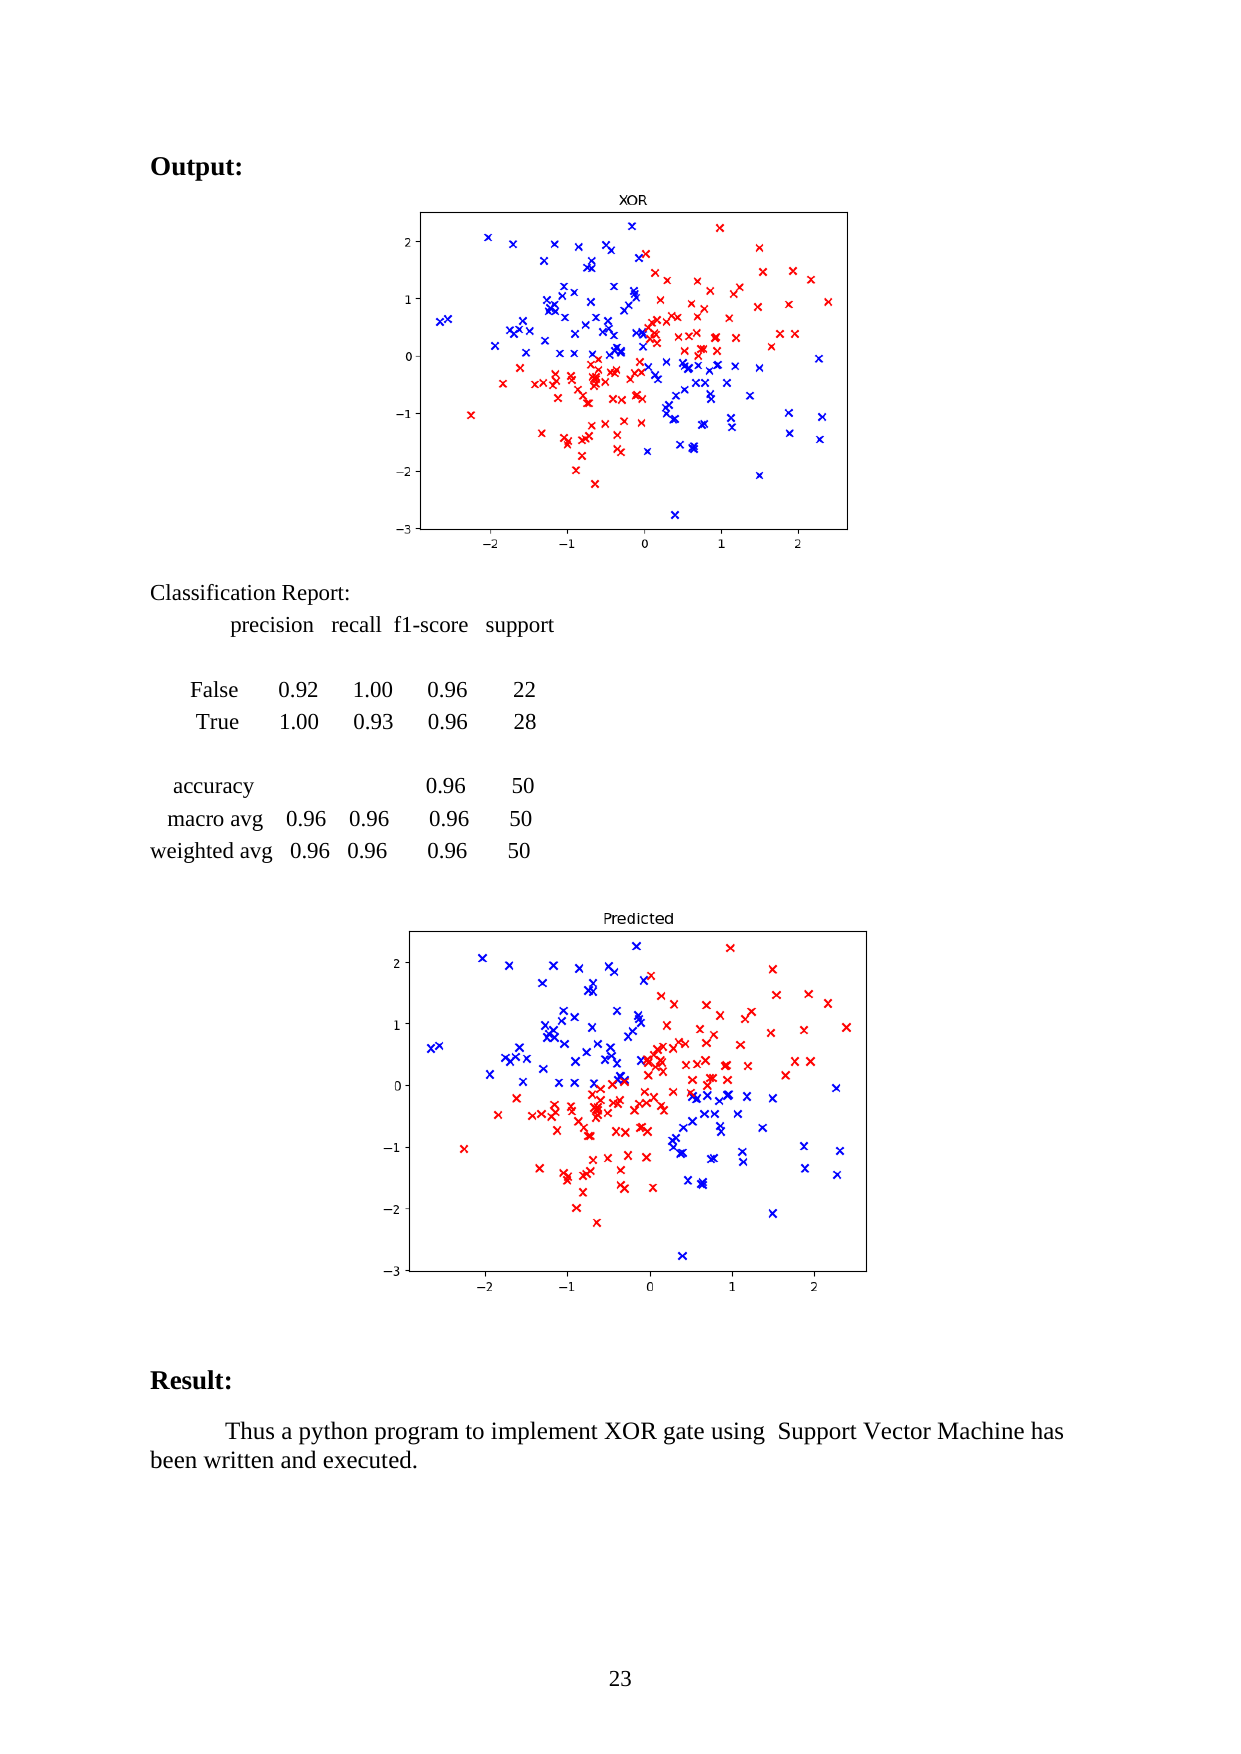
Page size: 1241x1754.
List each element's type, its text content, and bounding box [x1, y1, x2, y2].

text accuracy 0.96 50 [150, 773, 1090, 799]
text False 0.92 1.00 0.96 22 [150, 676, 1090, 702]
text precision recall f1-score support [150, 611, 1090, 637]
picture [372, 903, 875, 1302]
subtitle Result: [150, 1364, 1139, 1395]
text True 1.00 0.93 0.96 28 [150, 708, 1090, 734]
picture [385, 186, 855, 558]
subtitle Output: [150, 150, 1139, 181]
text macro avg 0.96 0.96 0.96 50 [150, 805, 1090, 831]
text weighted avg 0.96 0.96 0.96 50 [150, 837, 1090, 863]
text Thus a python program to implement XOR gate using Support Vector Machine has been written and executed. [150, 1416, 1090, 1474]
